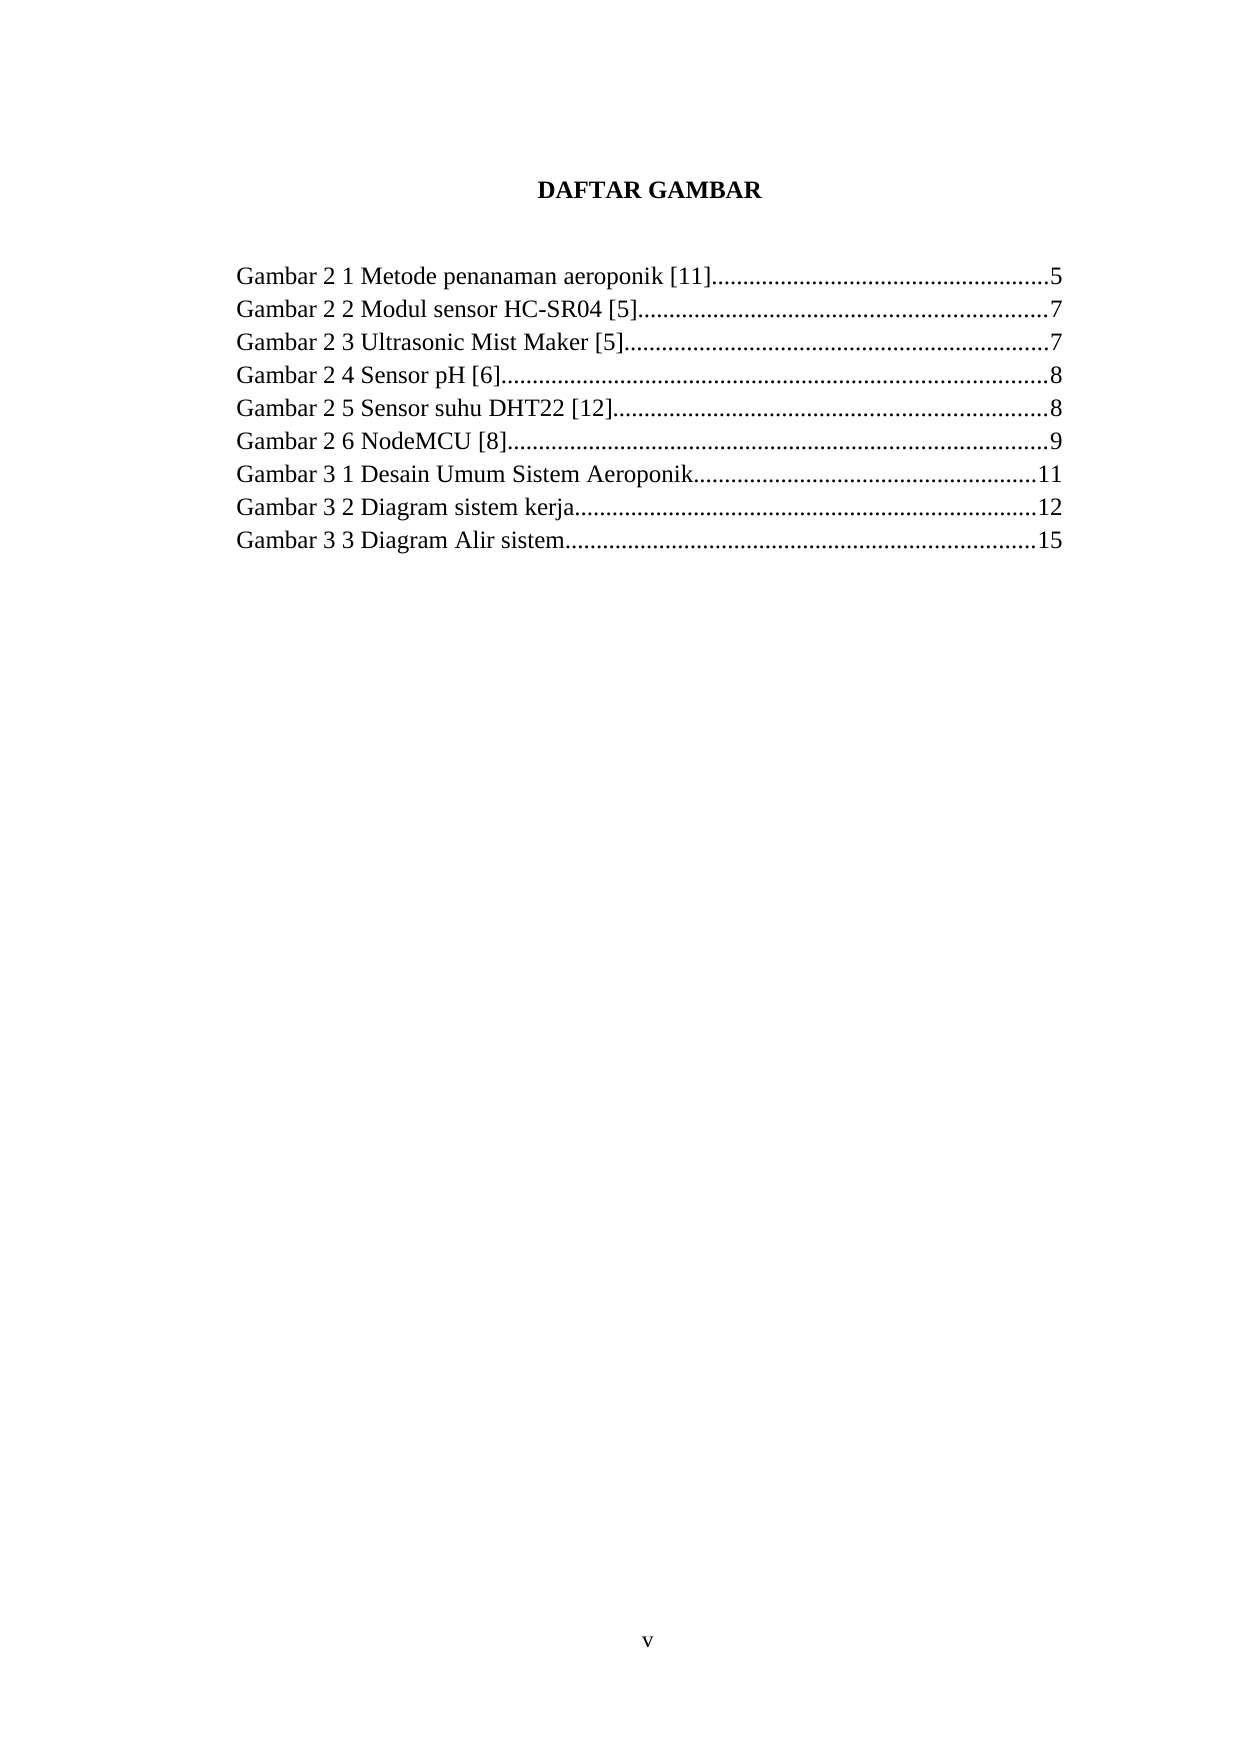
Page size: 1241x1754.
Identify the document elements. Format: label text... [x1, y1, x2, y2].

text Gambar 3 1 Desain Umum Sistem Aeroponik. 11 [236, 459, 1076, 488]
text Gambar 3 3 Diagram Alir sistem. 15 [236, 525, 1076, 554]
text Gambar 3 2 Diagram sistem kerja 12 [236, 492, 1076, 521]
text Gambar 2 1 Metode penanaman aeroponik [11] 5 [236, 261, 1076, 289]
subtitle DAFTAR GAMBAR [245, 175, 1054, 204]
text Gambar 2 5 Sensor suhu DHT22 [12] 8 [236, 393, 1076, 422]
text Gambar 2 6 NodeMCU [8] 9 [236, 426, 1076, 455]
text Gambar 2 3 Ultrasonic Mist Maker [5] 7 [236, 327, 1076, 356]
text Gambar 2 2 Modul sensor HC-SR04 [5] 7 [236, 294, 1076, 323]
text Gambar 2 4 Sensor pH [6] 8 [236, 360, 1076, 389]
